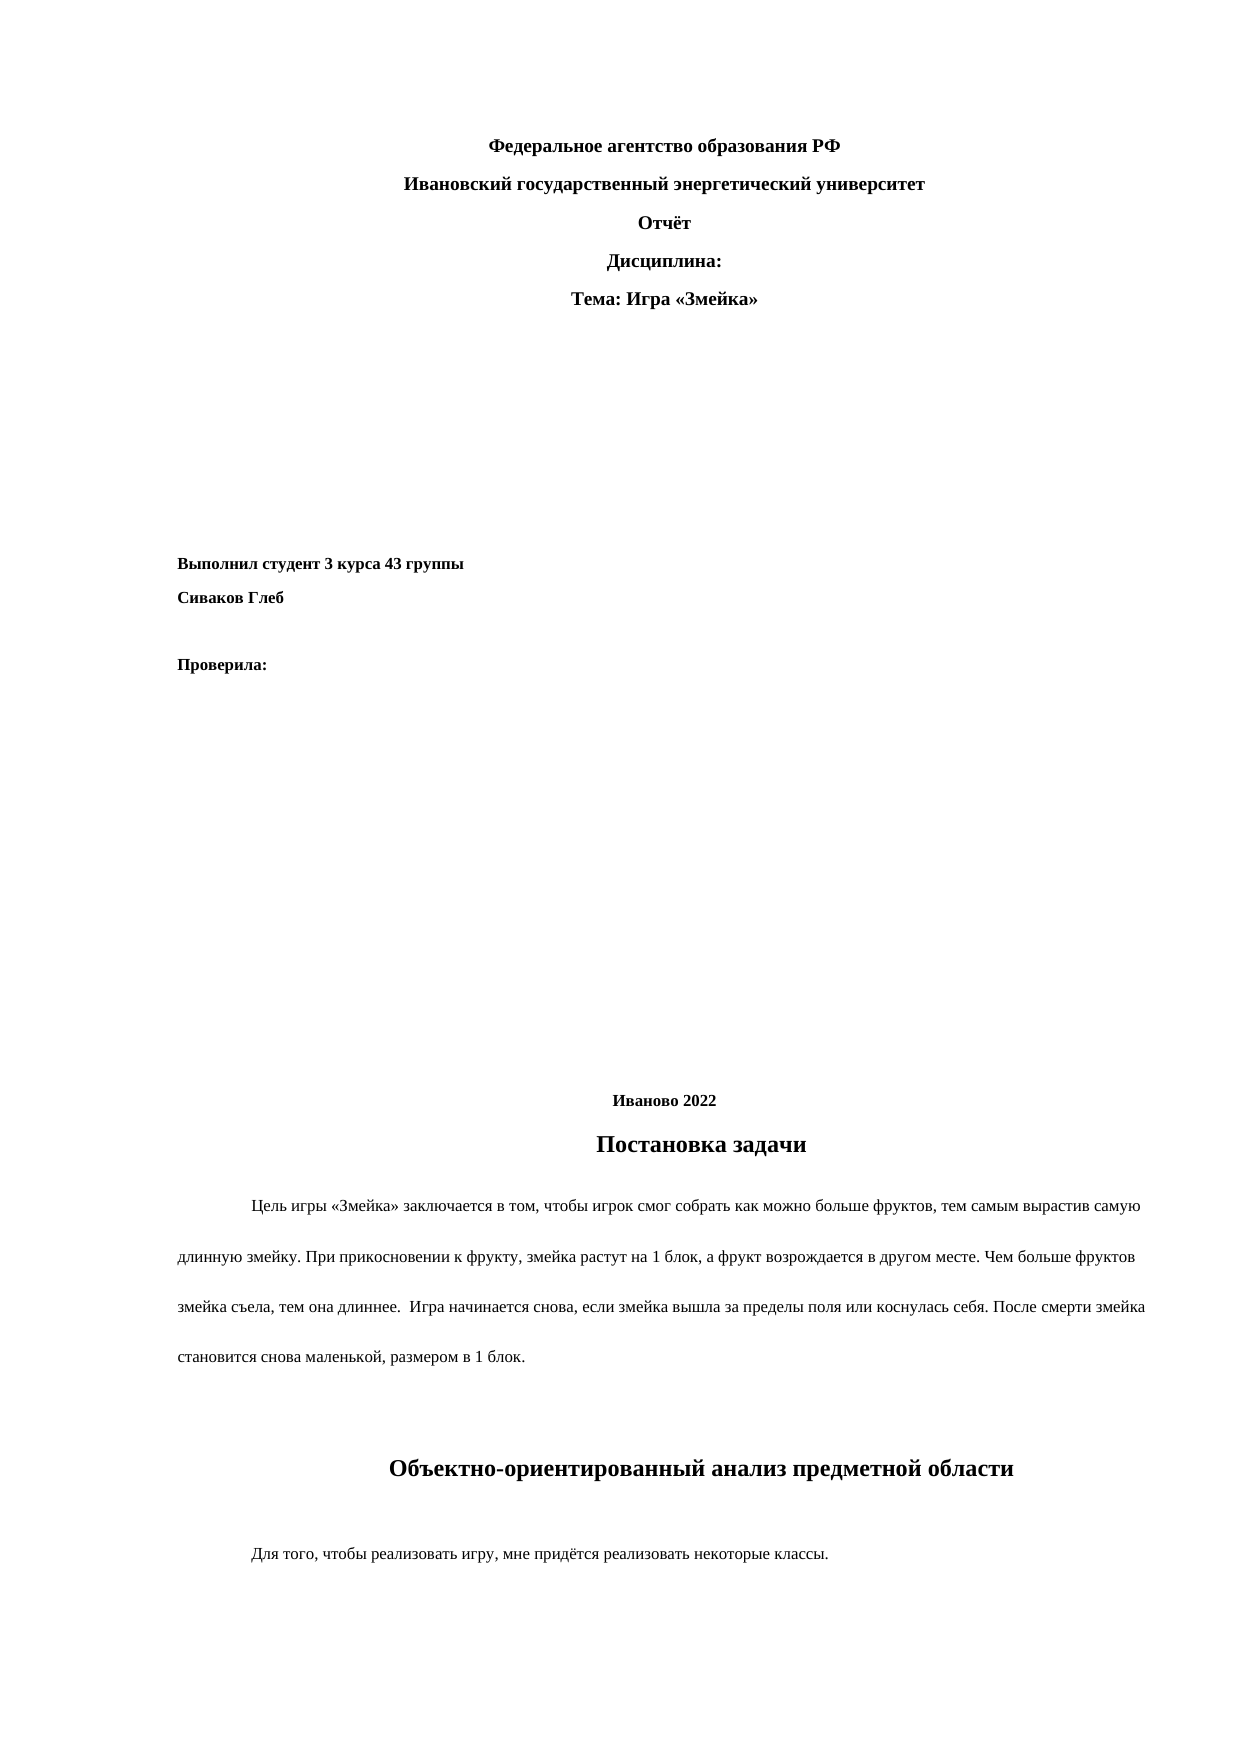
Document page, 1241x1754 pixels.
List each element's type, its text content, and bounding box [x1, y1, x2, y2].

text Иваново 2022 [177, 1076, 1152, 1110]
text Сиваков Глеб [177, 573, 1152, 607]
text Отчёт [177, 195, 1152, 233]
text Цель игры «Змейка» заключается в том, чтобы игрок смог собрать как можно больше фруктов, тем самым вырастив самую длинную змейку. При прикосновении к фрукту, змейка растут на 1 блок, а фрукт возрождается в другом месте. Чем больше фруктов змейка съела, тем она длиннее. Игра начинается снова, если змейка вышла за пределы поля или коснулась себя. После смерти змейка становится снова маленькой, размером в 1 блок. [177, 1182, 1152, 1366]
text Тема: Игра «Змейка» [177, 271, 1152, 310]
text Дисциплина: [177, 233, 1152, 271]
text Федеральное агентство образования РФ [177, 118, 1152, 156]
text Объектно-ориентированный анализ предметной области [177, 1433, 1152, 1481]
text Постановка задачи [177, 1110, 1152, 1158]
text Для того, чтобы реализовать игру, мне придётся реализовать некоторые классы. [177, 1529, 1152, 1563]
text Проверила: [177, 640, 1152, 674]
text Ивановский государственный энергетический университет [177, 156, 1152, 195]
text Выполнил студент 3 курса 43 группы [177, 540, 1152, 573]
